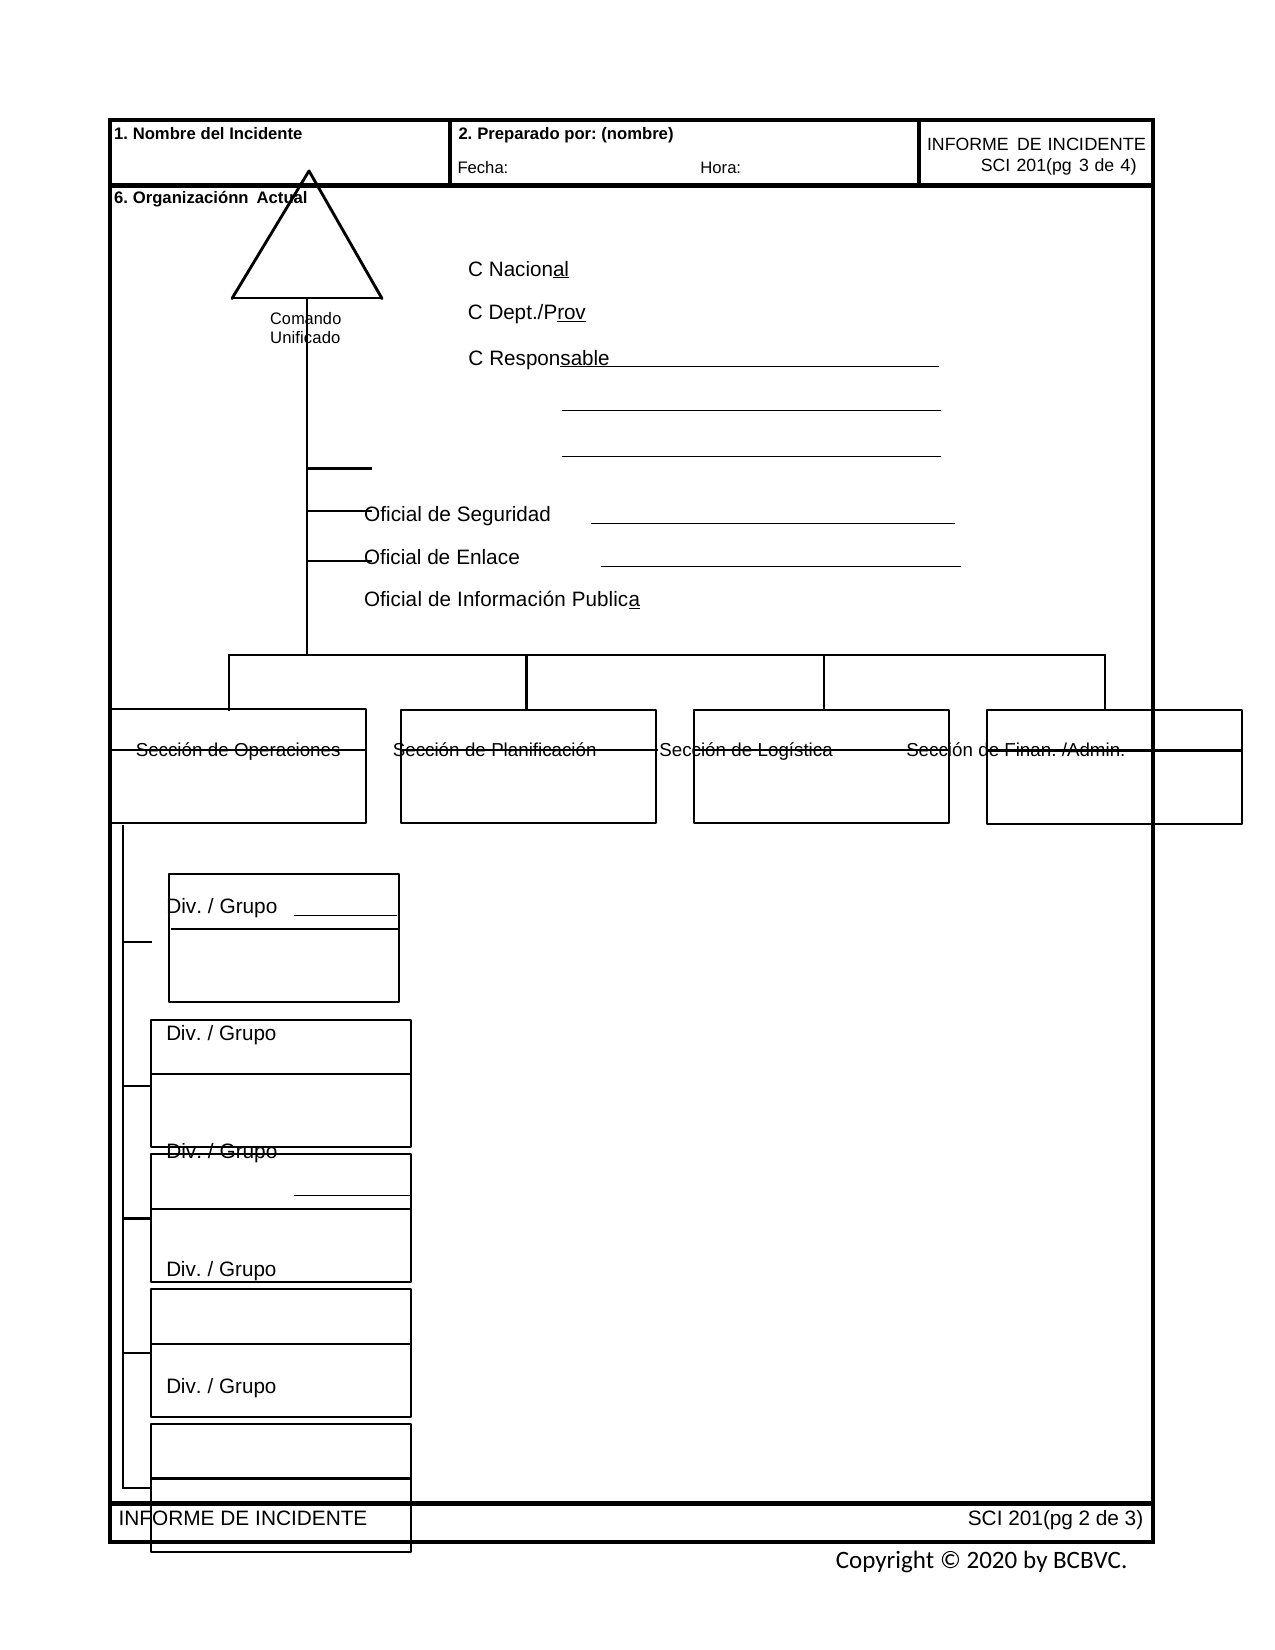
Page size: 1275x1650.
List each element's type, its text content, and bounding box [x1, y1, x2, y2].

table_header INFORME DE INCIDENTE SCI 201(pg 3 de 4) [921, 122, 1151, 183]
table_header 1. Nombre del Incidente [112, 122, 448, 183]
table_cell INFORME DE INCIDENTE SCI 201(pg 2 de 3) [112, 1506, 1151, 1540]
table_cell 6. Organizaciónn Actual C Nacional Comando C Dept./Prov Unificado C Responsable Oficial de Seguridad Oficial de Enlace Oficial de Información Publica Sección de Operaciones Sección de Planificación Sección de Logística Sección de Finan. /Admin. Div. / Grupo Div. / Grupo Div. / Grupo Div. / Grupo Div. / Grupo [112, 188, 1151, 1501]
table_header 2. Preparado por: (nombre) Fecha: Hora: [452, 122, 917, 183]
text Copyright © 2020 by BCBVC. [836, 1546, 1169, 1576]
